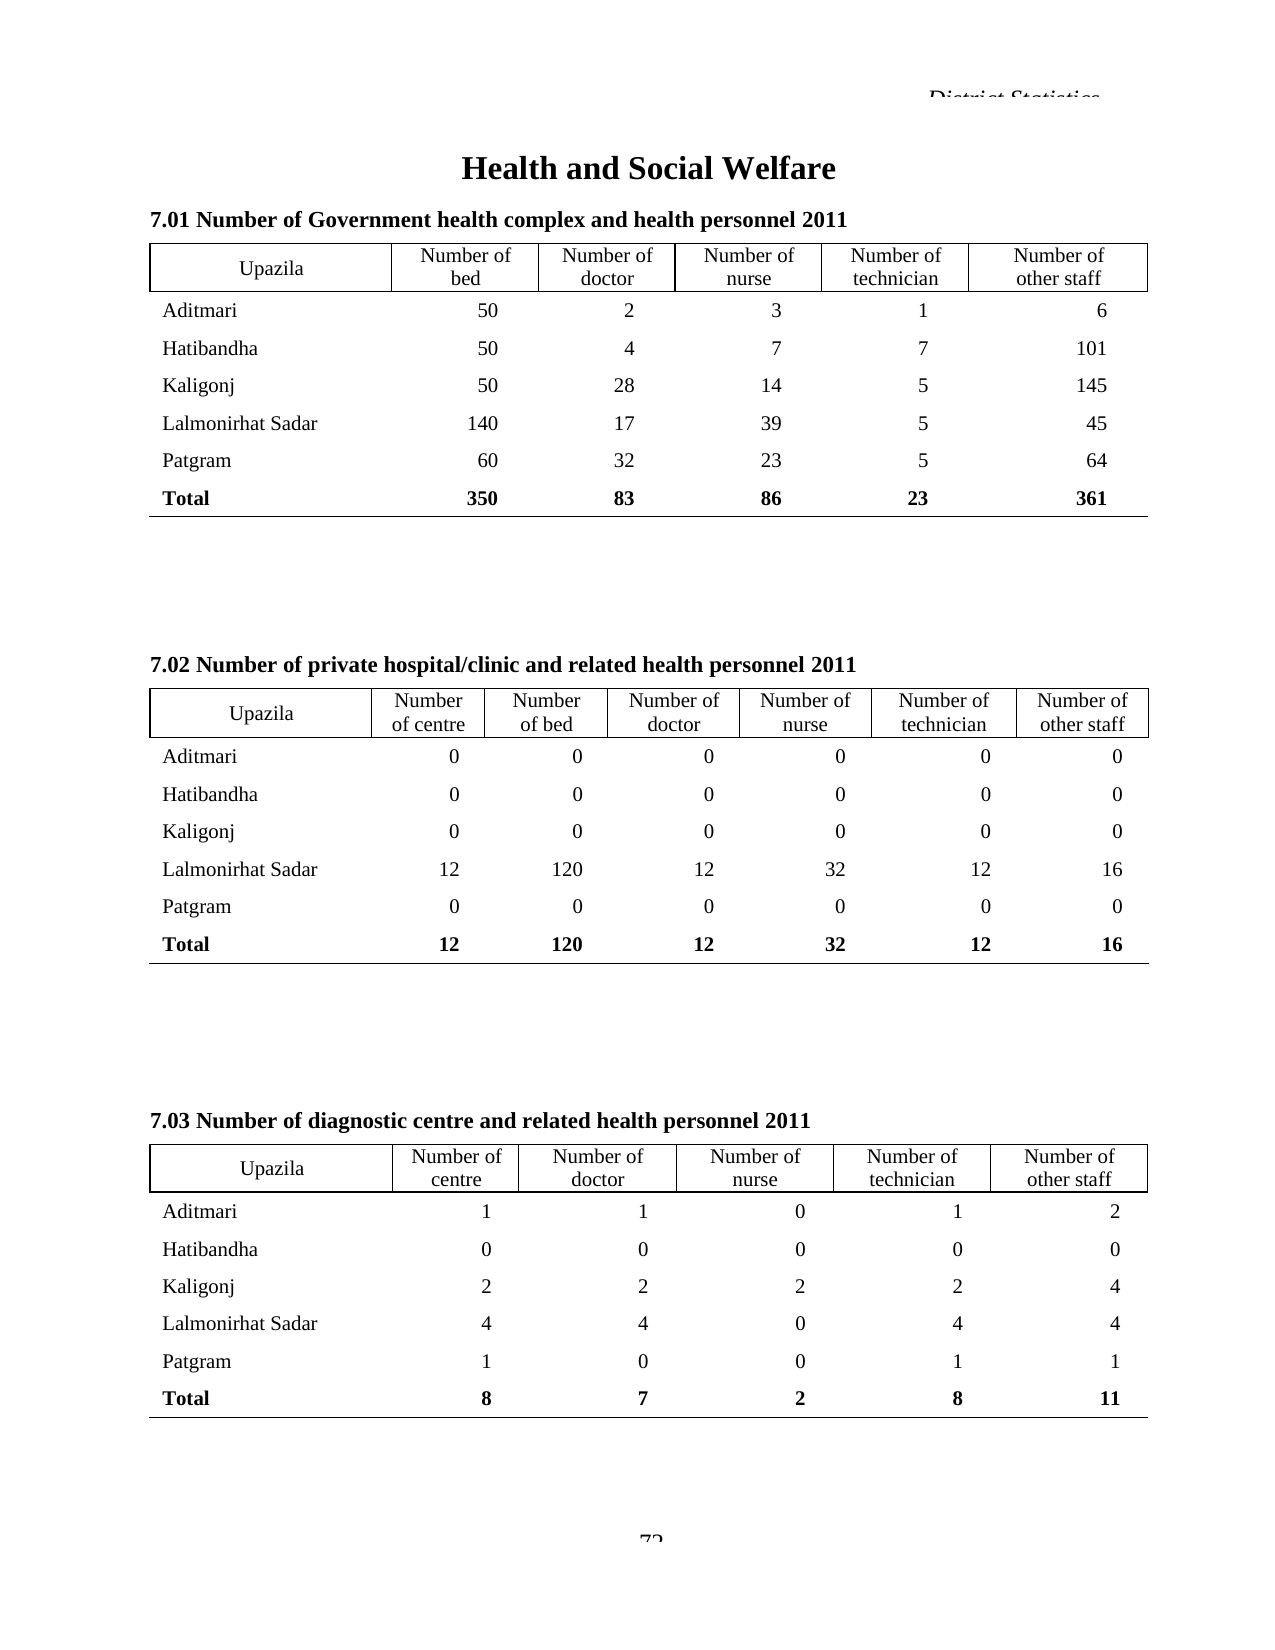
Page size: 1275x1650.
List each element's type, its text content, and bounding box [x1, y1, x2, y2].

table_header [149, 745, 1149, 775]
list Number of diagnostic centre and related health personnel 2011 [150, 1107, 1169, 1133]
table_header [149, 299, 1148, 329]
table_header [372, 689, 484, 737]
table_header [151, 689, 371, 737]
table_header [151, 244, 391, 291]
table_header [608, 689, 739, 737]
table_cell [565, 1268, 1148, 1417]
list Number of Government health complex and health personnel 2011 [150, 206, 1169, 232]
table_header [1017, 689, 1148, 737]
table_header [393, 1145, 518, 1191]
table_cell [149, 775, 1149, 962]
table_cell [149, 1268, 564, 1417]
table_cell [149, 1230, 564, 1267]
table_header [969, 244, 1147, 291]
subtitle Health and Social Welfare [135, 148, 1162, 187]
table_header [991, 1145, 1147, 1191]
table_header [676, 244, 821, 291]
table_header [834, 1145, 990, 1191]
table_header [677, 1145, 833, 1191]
list Number of private hospital/clinic and related health personnel 2011 [150, 651, 1169, 677]
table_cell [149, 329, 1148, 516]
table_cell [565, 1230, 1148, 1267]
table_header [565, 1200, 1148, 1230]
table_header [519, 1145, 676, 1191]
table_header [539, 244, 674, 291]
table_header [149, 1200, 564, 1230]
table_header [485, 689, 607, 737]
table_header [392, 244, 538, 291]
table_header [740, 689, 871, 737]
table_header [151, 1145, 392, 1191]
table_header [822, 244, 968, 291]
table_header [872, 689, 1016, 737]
